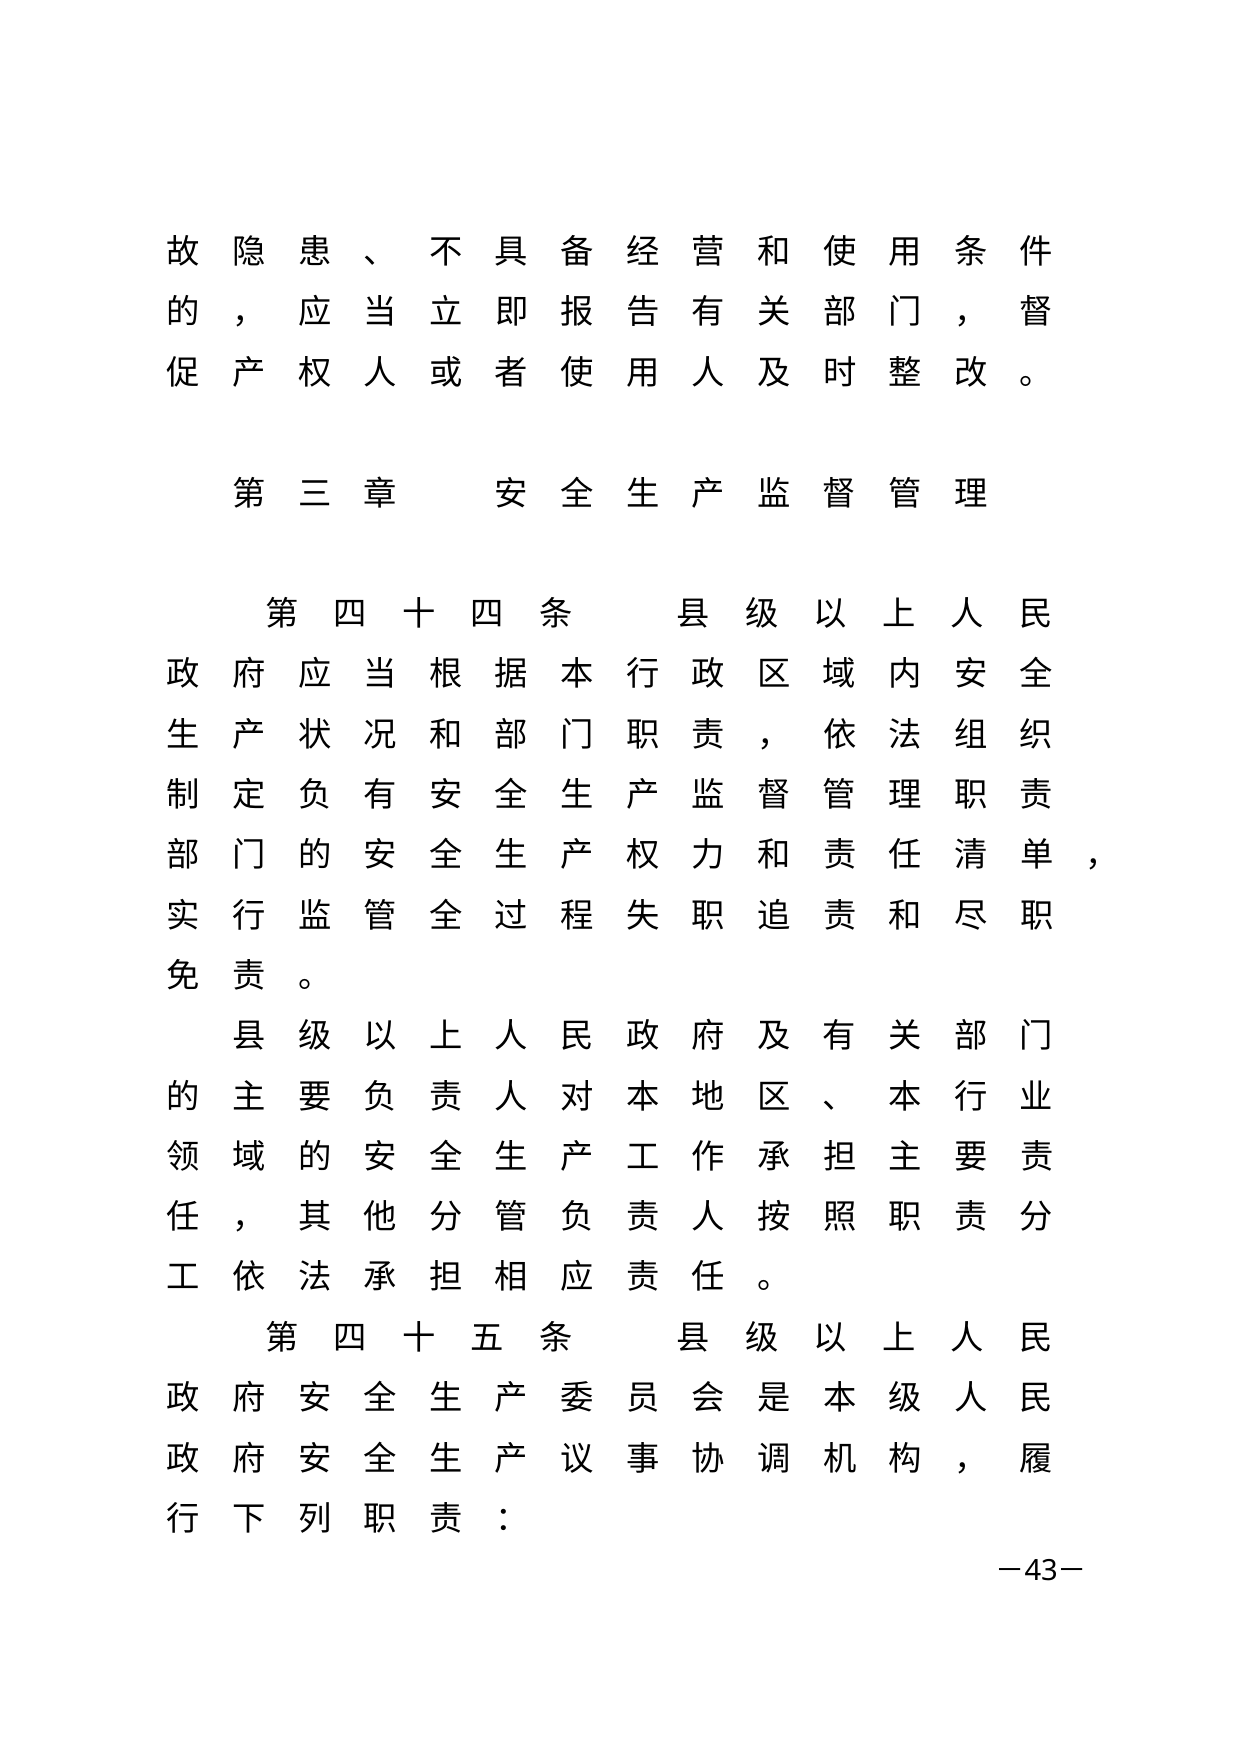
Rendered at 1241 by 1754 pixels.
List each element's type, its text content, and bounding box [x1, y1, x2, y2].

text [167, 219, 1085, 400]
text 第三章 安全生产监督管理 [167, 460, 1085, 521]
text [167, 1304, 1085, 1546]
text 第四十四条 县级以上人民政府应当根据本行政区域内安全生产状况和部门职责，依法组织制定负有安全生产监督管理职责部门的安全生产权力和责任清单，实行监管全过程失职追责和尽职免责。 县级以上人民政府及有关部门的主要负责人对本地区、本行业领域的安全生产工作承担主要责任，其他分管负责人按照职责分工依法承担相应责任。 [167, 581, 1085, 1304]
